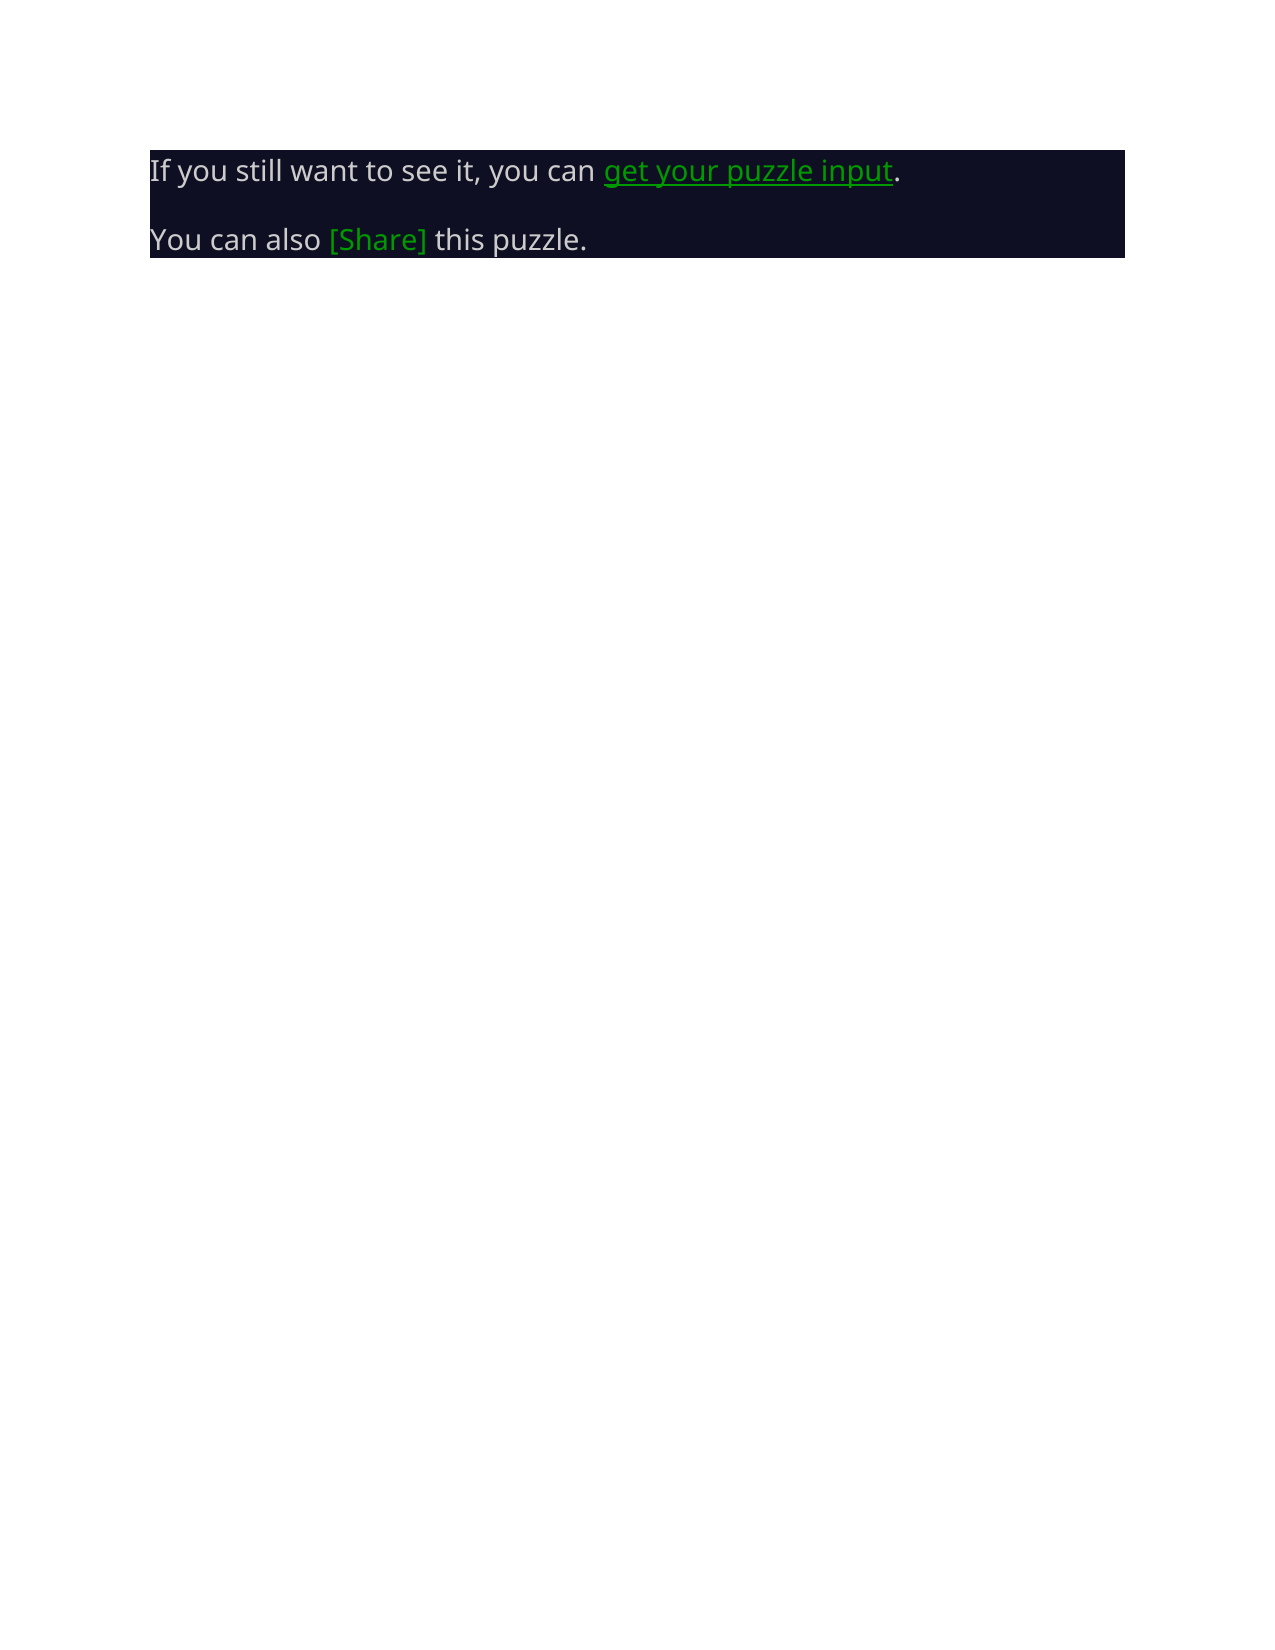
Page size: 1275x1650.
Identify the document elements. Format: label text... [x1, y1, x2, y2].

text You can also [Share] this puzzle. [150, 219, 1125, 258]
text If you still want to see it, you can get your puzzle input. [150, 150, 1125, 190]
